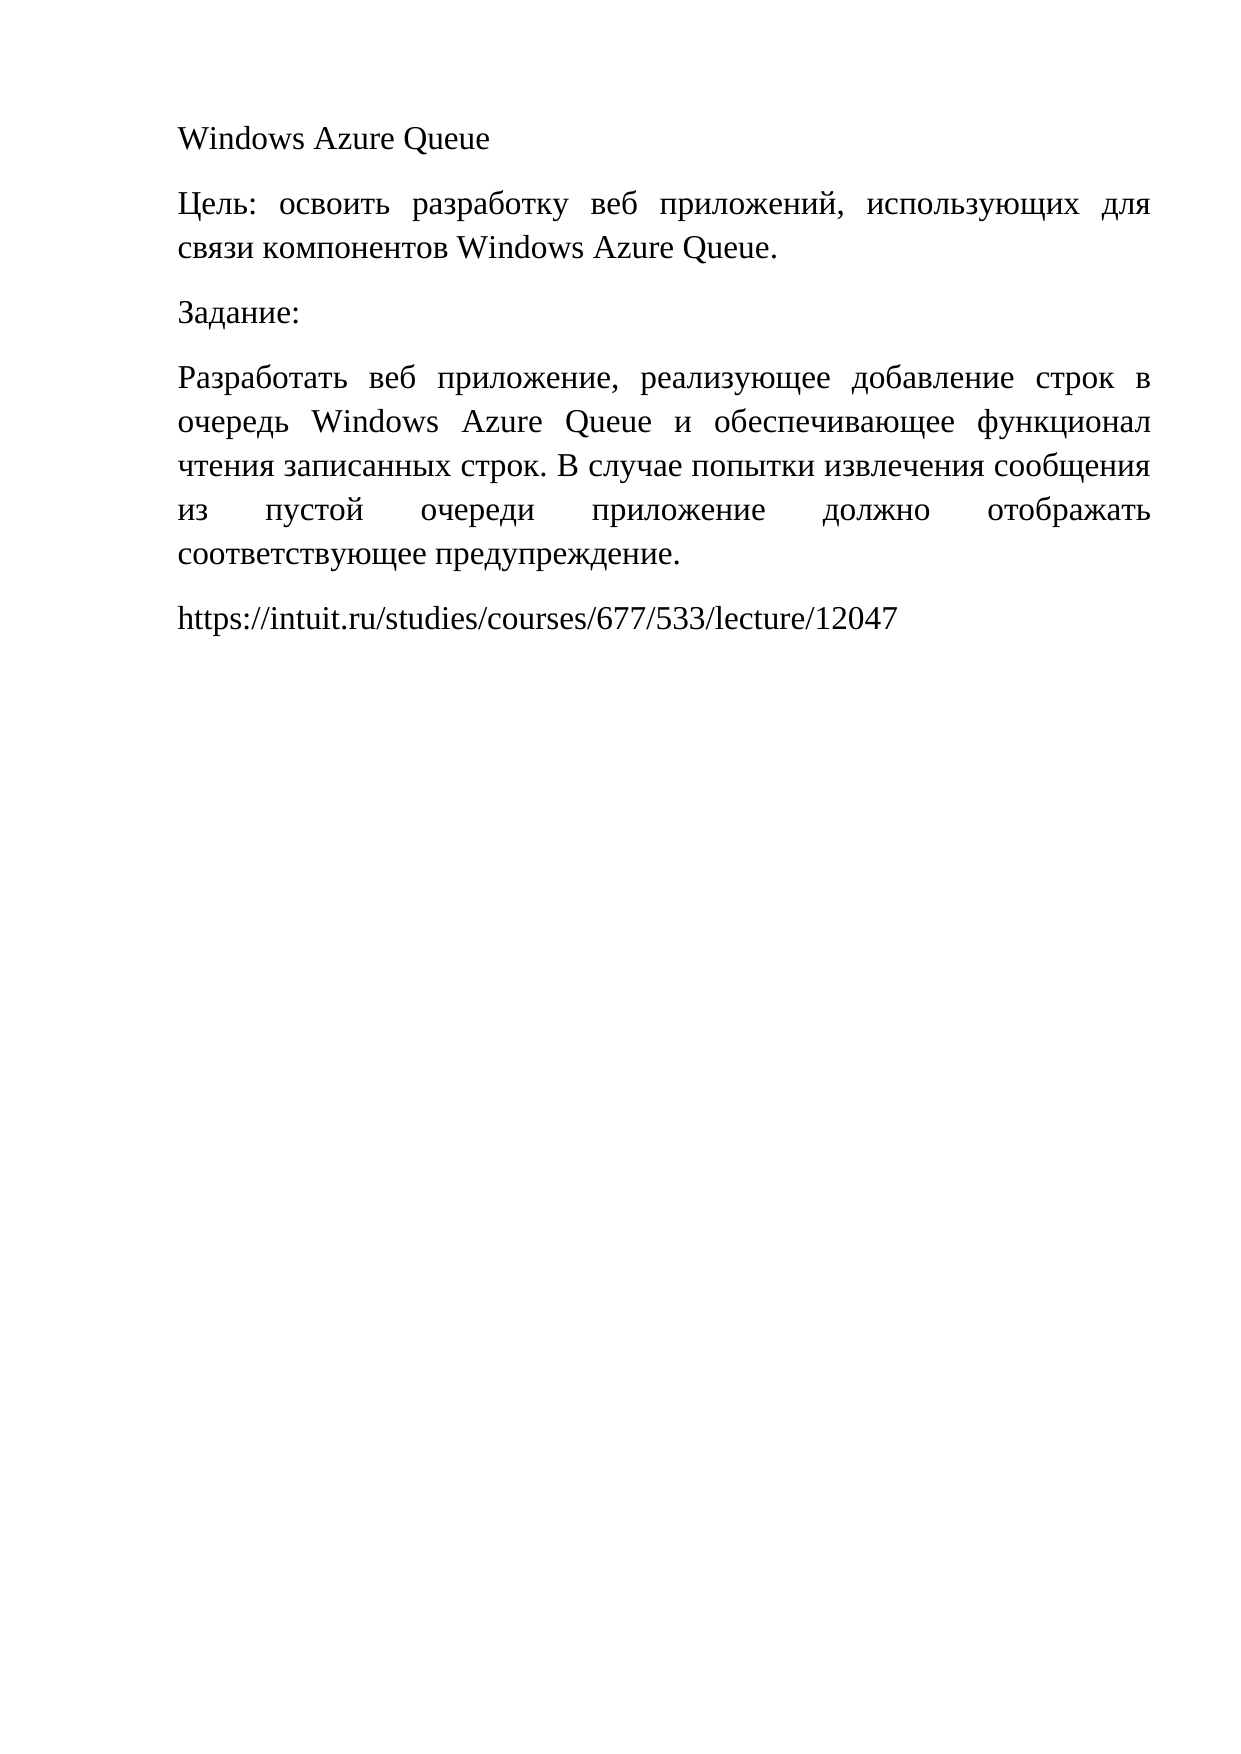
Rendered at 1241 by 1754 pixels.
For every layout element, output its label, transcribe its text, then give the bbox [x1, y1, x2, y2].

text Разработать веб приложение, реализующее добавление строк в очередь Windows Azure Queue и обеспечивающее функционал чтения записанных строк. В случае попытки извлечения сообщения из пустой очереди приложение должно отображать соответствующее предупреждение. [177, 357, 1152, 571]
text Задание: [177, 292, 1152, 330]
text https://intuit.ru/studies/courses/677/533/lecture/12047 [177, 598, 1152, 636]
text Windows Azure Queue [177, 118, 1152, 156]
text Цель: освоить разработку веб приложений, использующих для связи компонентов Windows Azure Queue. [177, 183, 1152, 265]
